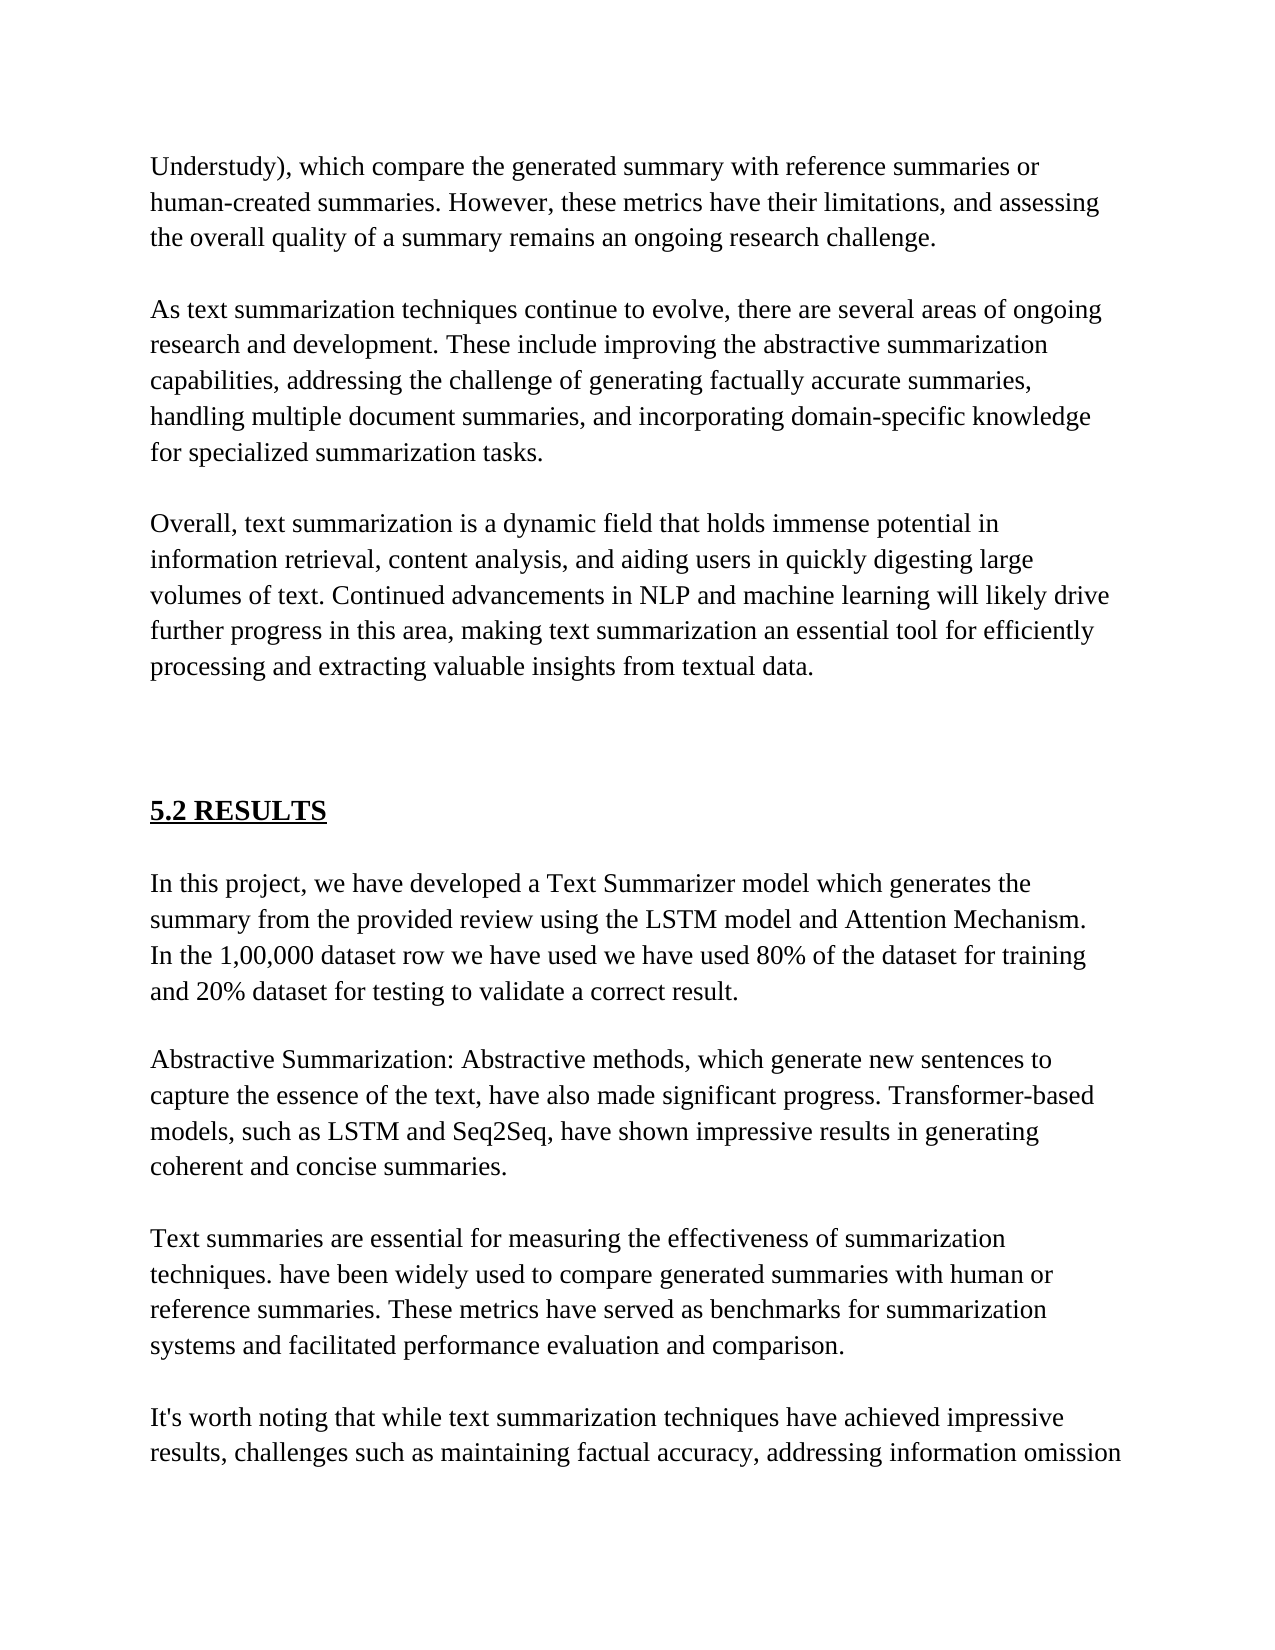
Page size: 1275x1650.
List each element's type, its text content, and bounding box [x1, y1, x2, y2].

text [150, 150, 1125, 253]
text In this project, we have developed a Text Summarizer model which generates the summary from the provided review using the LSTM model and Attention Mechanism. [150, 867, 1125, 934]
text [150, 1401, 1125, 1467]
text Abstractive Summarization: Abstractive methods, which generate new sentences to capture the essence of the text, have also made significant progress. Transformer-based models, such as LSTM and Seq2Seq, have shown impressive results in generating coherent and concise summaries. [150, 1043, 1125, 1182]
text Overall, text summarization is a dynamic field that holds immense potential in information retrieval, content analysis, and aiding users in quickly digesting large volumes of text. Continued advancements in NLP and machine learning will likely drive further progress in this area, making text summarization an essential tool for efficiently processing and extracting valuable insights from textual data. [150, 507, 1125, 681]
text 5.2 RESULTS [150, 793, 1125, 827]
text Text summaries are essential for measuring the effectiveness of summarization techniques. have been widely used to compare generated summaries with human or reference summaries. These metrics have served as benchmarks for summarization systems and facilitated performance evaluation and comparison. [150, 1222, 1125, 1360]
text In the 1,00,000 dataset row we have used we have used 80% of the dataset for training and 20% dataset for testing to validate a correct result. [150, 939, 1125, 1006]
text As text summarization techniques continue to evolve, there are several areas of ongoing research and development. These include improving the abstractive summarization capabilities, addressing the challenge of generating factually accurate summaries, handling multiple document summaries, and incorporating domain-specific knowledge for specialized summarization tasks. [150, 293, 1125, 467]
